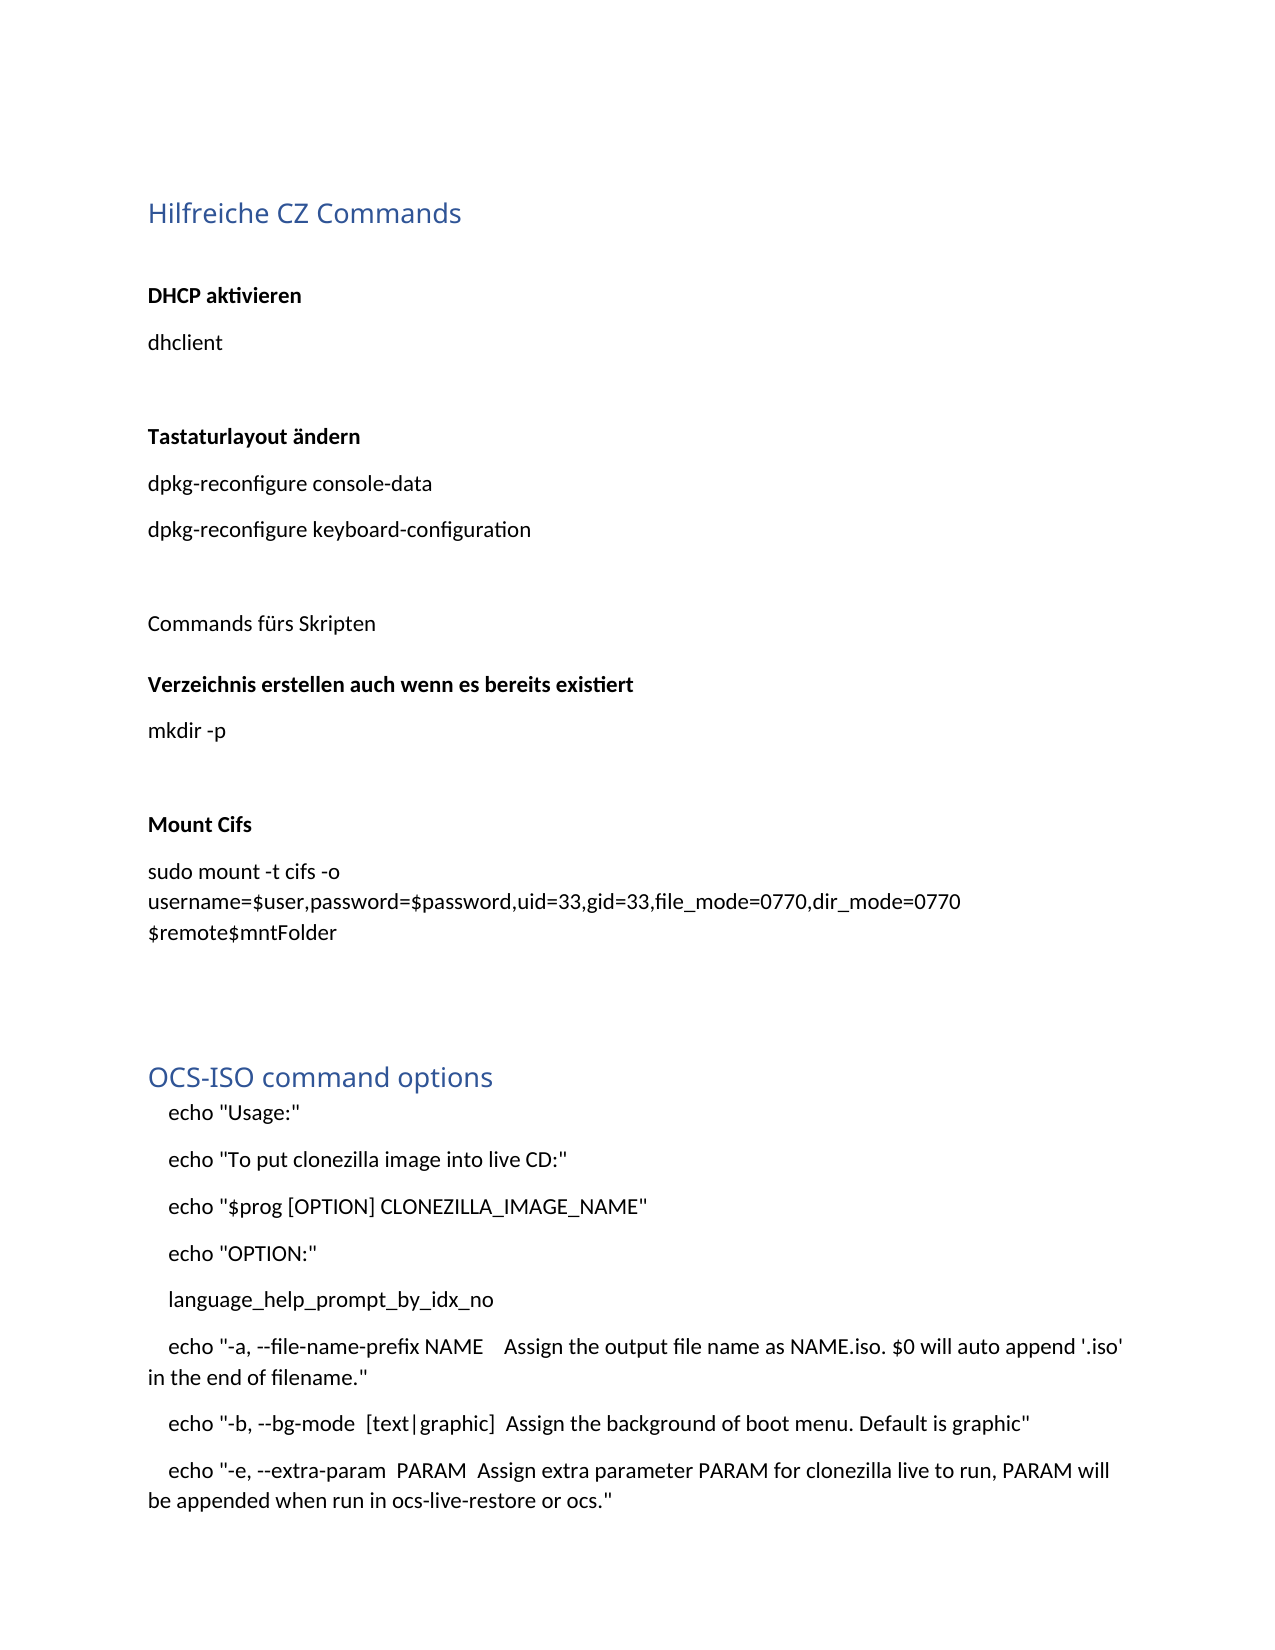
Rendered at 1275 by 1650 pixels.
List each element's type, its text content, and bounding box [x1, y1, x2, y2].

text dpkg-reconfigure keyboard-configuration [148, 516, 1127, 543]
text echo "$prog [OPTION] CLONEZILLA_IMAGE_NAME" [148, 1192, 1127, 1220]
text echo "Usage:" [148, 1098, 1127, 1126]
text echo "To put clonezilla image into live CD:" [148, 1145, 1127, 1173]
text dpkg-reconfigure console-data [148, 469, 1127, 497]
text Commands fürs Skripten Verzeichnis erstellen auch wenn es bereits existiert [148, 609, 1127, 698]
subtitle OCS-ISO command options [148, 1058, 1127, 1095]
subtitle Hilfreiche CZ Commands [148, 194, 1127, 231]
text echo "-b, --bg-mode [text|graphic] Assign the background of boot menu. Default is graphic" [148, 1409, 1127, 1437]
text Tastaturlayout ändern [148, 422, 1127, 450]
text Mount Cifs [148, 810, 1127, 838]
text echo "OPTION:" [148, 1239, 1127, 1267]
text dhclient [148, 328, 1127, 356]
text language_help_prompt_by_idx_no [148, 1286, 1127, 1313]
text echo "-a, --file-name-prefix NAME Assign the output file name as NAME.iso. $0 will auto append '.iso' in the end of filename." [148, 1332, 1127, 1391]
text DHCP aktivieren [148, 281, 1127, 309]
text mkdir -p [148, 717, 1127, 744]
text sudo mount -t cifs -o username=$user,password=$password,uid=33,gid=33,file_mode=0770,dir_mode=0770 $remote$mntFolder [148, 857, 1127, 946]
text echo "-e, --extra-param PARAM Assign extra parameter PARAM for clonezilla live to run, PARAM will be appended when run in ocs-live-restore or ocs." [148, 1456, 1127, 1514]
